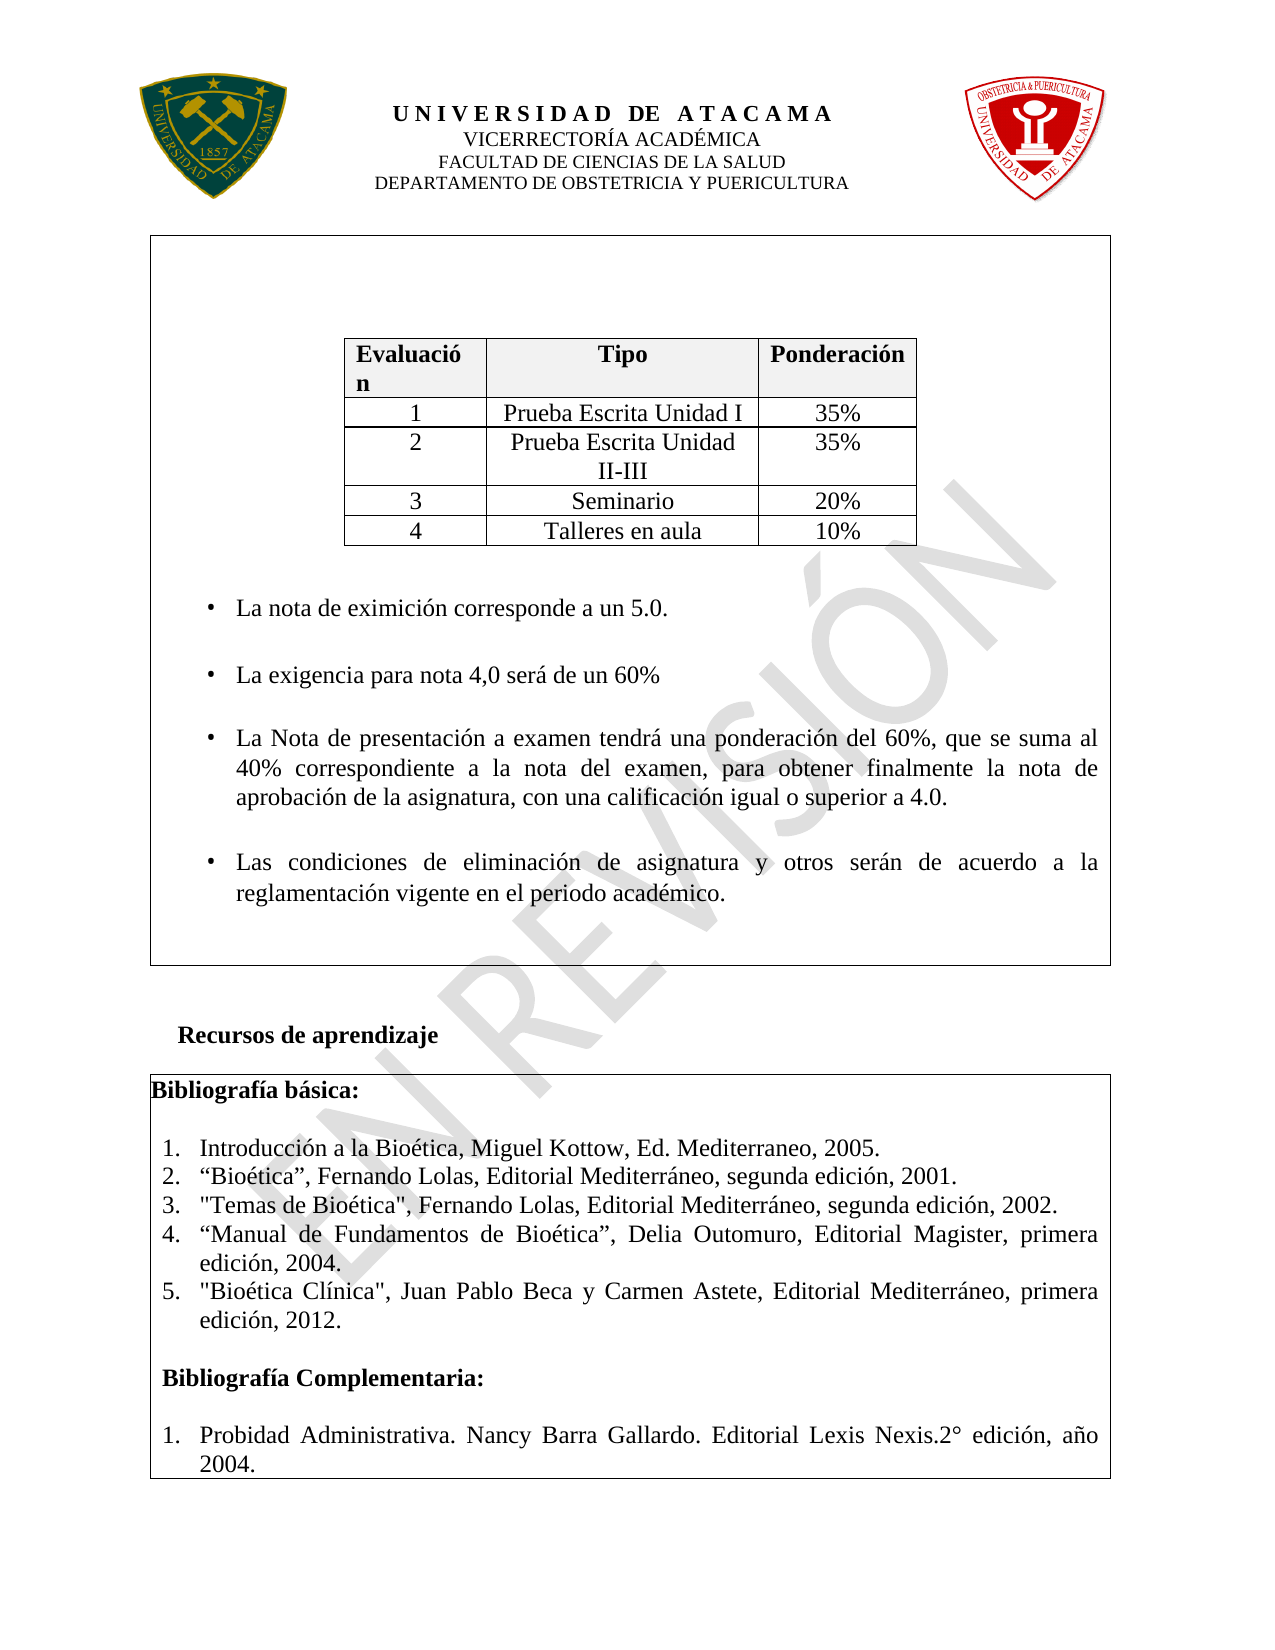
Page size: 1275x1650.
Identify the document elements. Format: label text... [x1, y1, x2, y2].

picture [139, 73, 287, 199]
text Recursos de aprendizaje [177, 1020, 1098, 1049]
picture [961, 73, 1112, 207]
